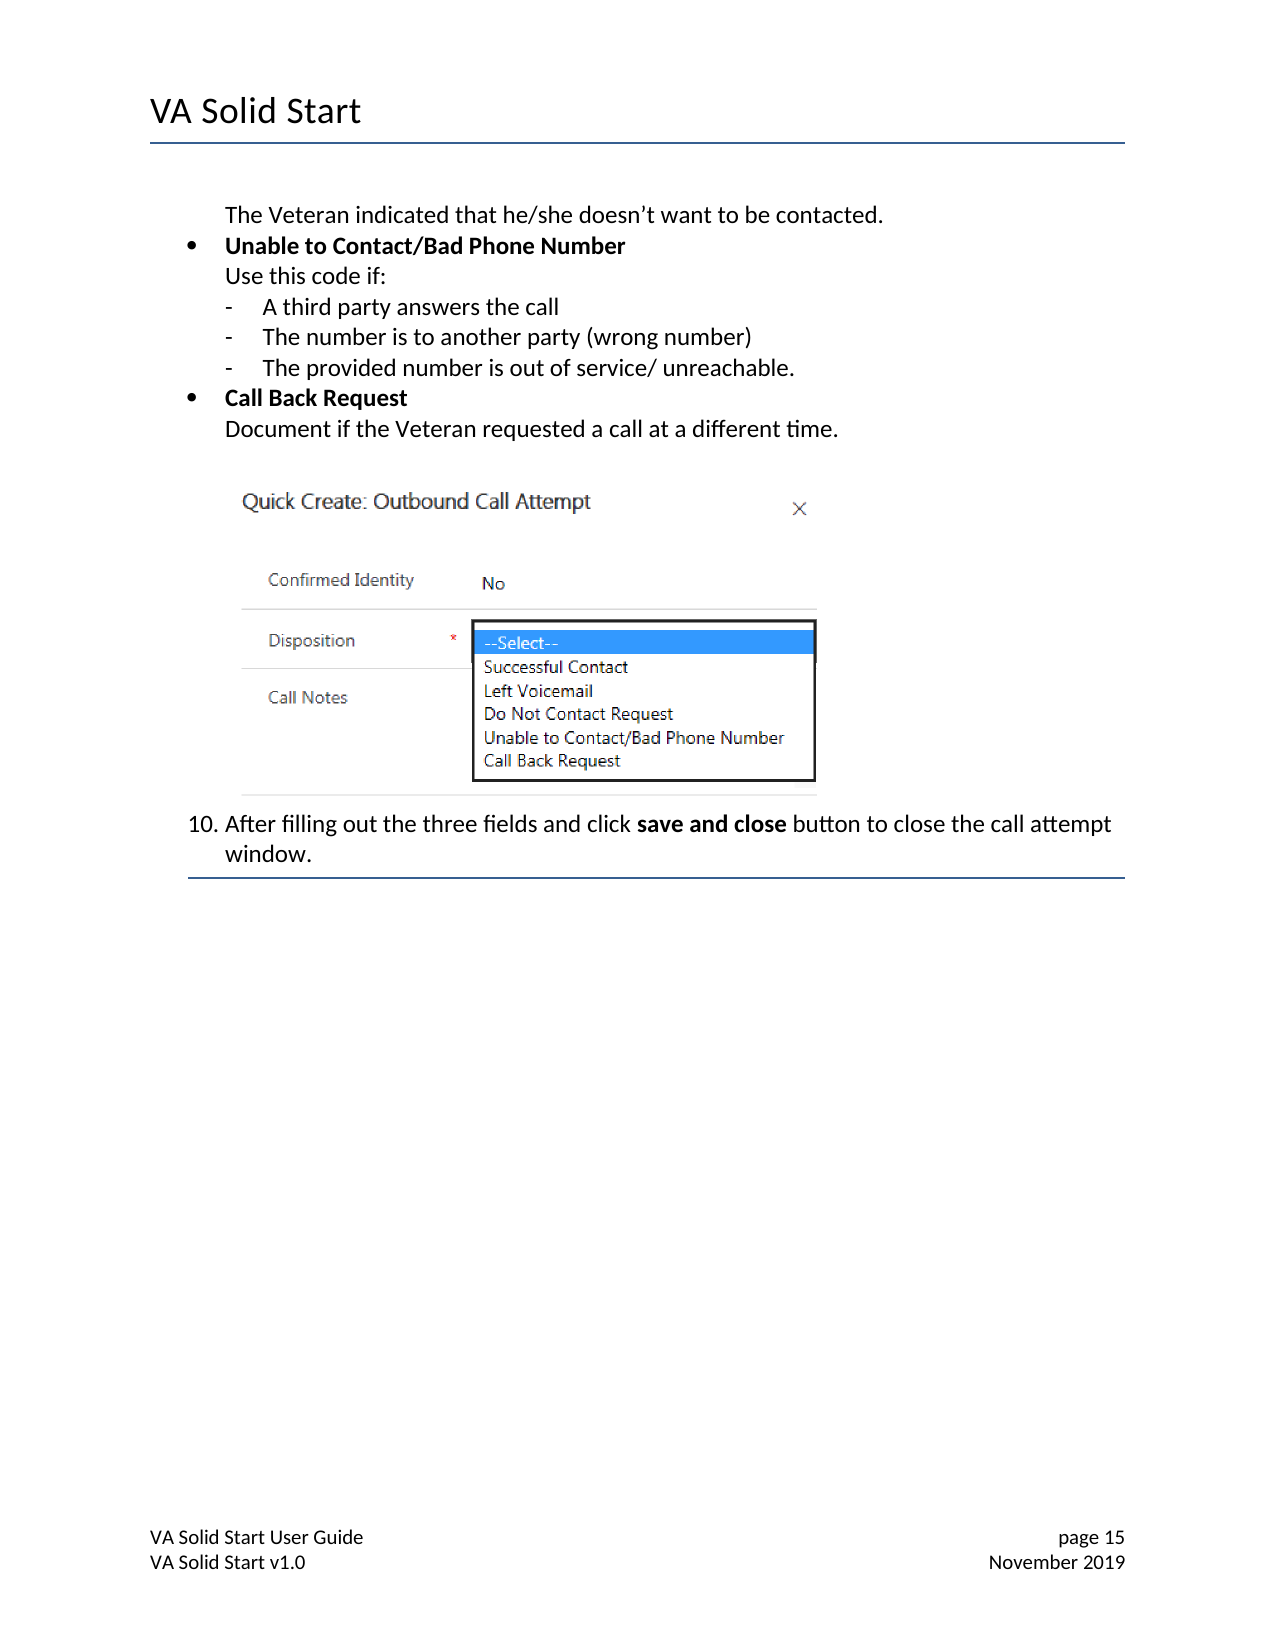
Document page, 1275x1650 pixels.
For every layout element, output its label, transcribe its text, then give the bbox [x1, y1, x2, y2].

list The provided number is out of service/ unreachable. [225, 352, 1125, 382]
list Unable to Contact/Bad Phone Number [187, 230, 1125, 260]
picture [225, 473, 837, 796]
list Call Back Request [187, 382, 1125, 413]
list Use this code if: [225, 260, 1125, 291]
list The Veteran indicated that he/she doesn’t want to be contacted. [225, 199, 1125, 230]
title After filling out the three fields and click save and close button to close the call attempt window. [187, 808, 1125, 879]
list The number is to another party (wrong number) [225, 321, 1125, 352]
list Document if the Veteran requested a call at a different time. [225, 413, 1125, 443]
list A third party answers the call [225, 291, 1125, 321]
